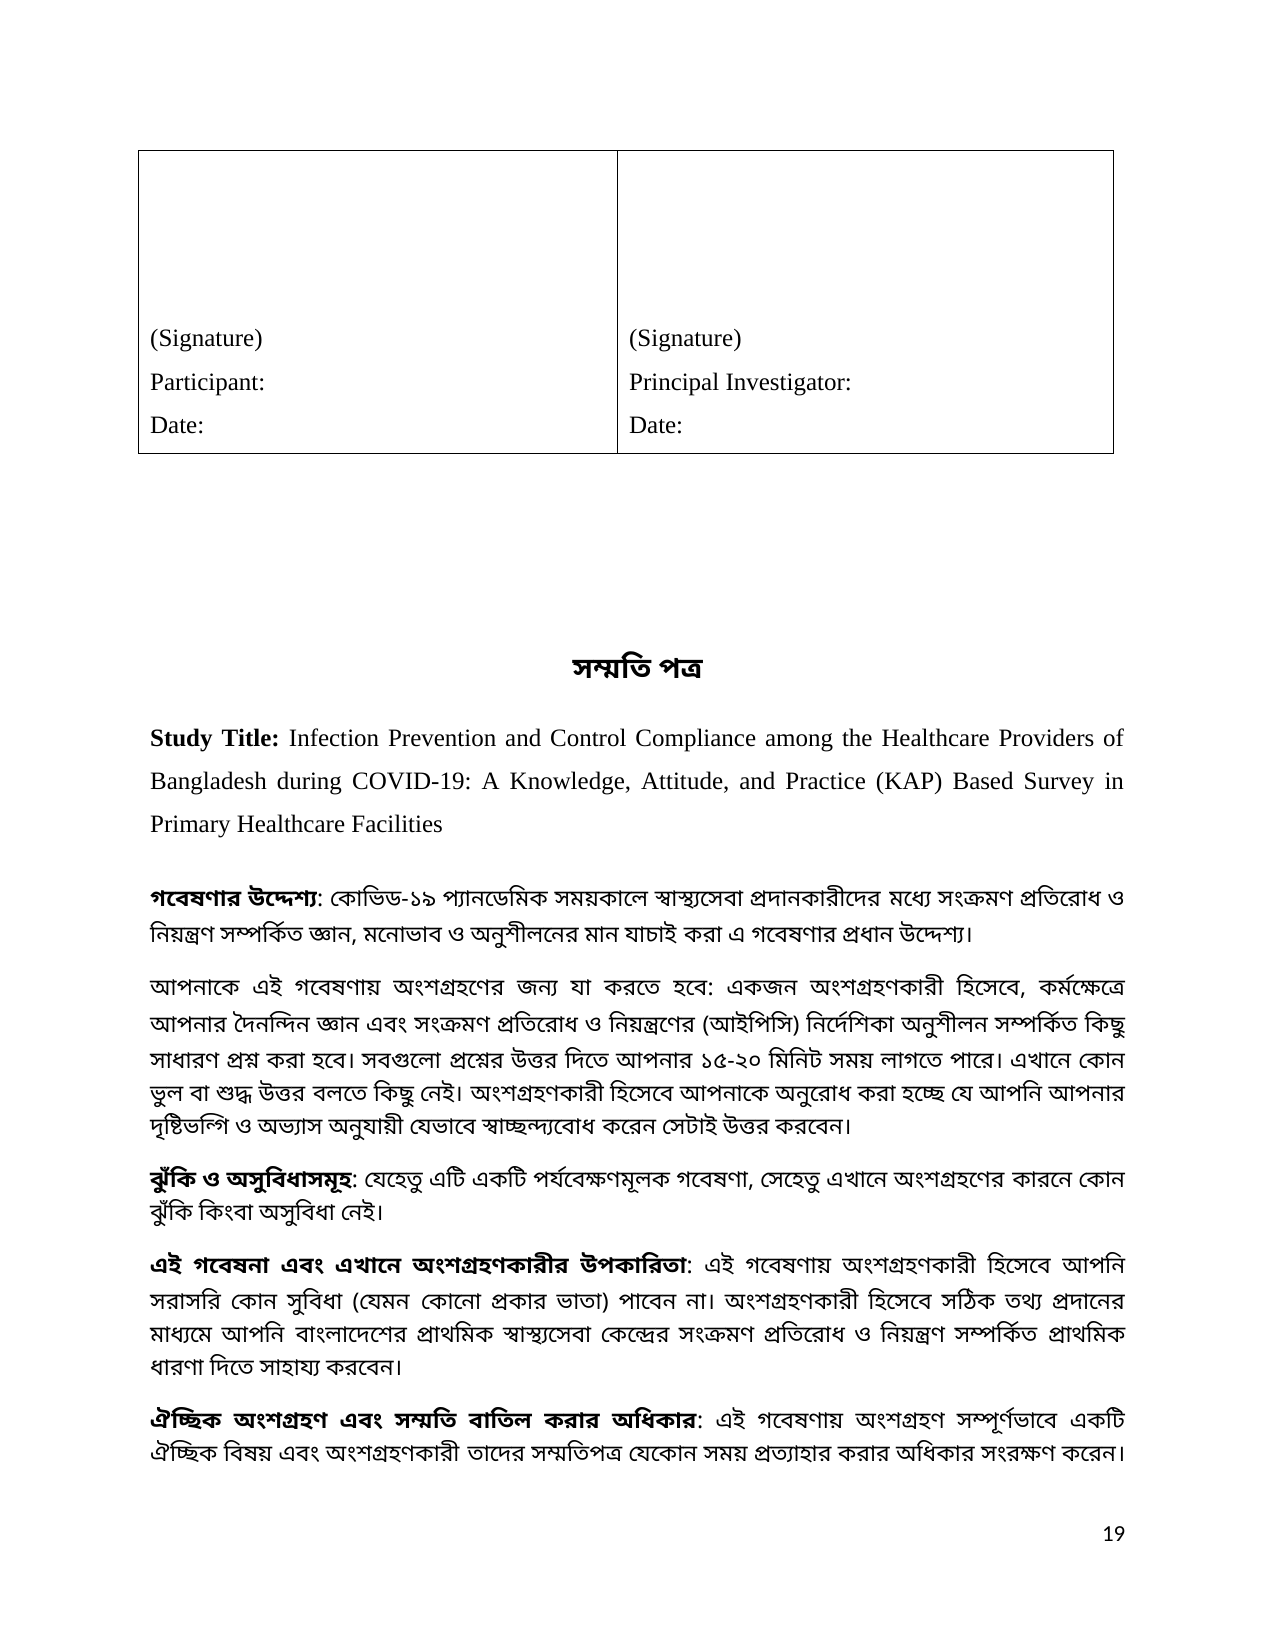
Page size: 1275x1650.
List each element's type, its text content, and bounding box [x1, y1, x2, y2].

text এই গবেষনা এবং এখানে অংশগ্রহণকারীর উপকারিতা: এই গবেষণায় অংশগ্রহণকারী হিসেবে আপনি সরাসরি কোন সুবিধা (যেমন কোনো প্রকার ভাতা) পাবেন না। অংশগ্রহণকারী হিসেবে সঠিক তথ্য প্রদানের মাধ্যমে আপনি বাংলাদেশের প্রাথমিক স্বাস্থ্যসেবা কেন্দ্রের সংক্রমণ প্রতিরোধ ও নিয়ন্ত্রণ সম্পর্কিত প্রাথমিক ধারণা দিতে সাহায্য করবেন। [150, 1249, 1125, 1385]
text গবেষণার উদ্দেশ্য: কোভিড-১৯ প্যানডেমিক সময়কালে স্বাস্থ্যসেবা প্রদানকারীদের মধ্যে সংক্রমণ প্রতিরোধ ও নিয়ন্ত্রণ সম্পর্কিত জ্ঞান, মনোভাব ও অনুশীলনের মান যাচাই করা এ গবেষণার প্রধান উদ্দেশ্য। [150, 882, 1125, 952]
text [150, 1404, 1125, 1471]
table_cell (Signature) Participant: Date: [139, 151, 617, 453]
text Study Title: Infection Prevention and Control Compliance among the Healthcare Providers of Bangladesh during COVID-19: A Knowledge, Attitude, and Practice (KAP) Based Survey in Primary Healthcare Facilities [150, 723, 1125, 838]
text আপনাকে এই গবেষণায় অংশগ্রহণের জন্য যা করতে হবে: একজন অংশগ্রহণকারী হিসেবে, কর্মক্ষেত্রে আপনার দৈনন্দিন জ্ঞান এবং সংক্রমণ প্রতিরোধ ও নিয়ন্ত্রণের (আইপিসি) নির্দেশিকা অনুশীলন সম্পর্কিত কিছু সাধারণ প্রশ্ন করা হবে। সবগুলো প্রশ্নের উত্তর দিতে আপনার ১৫-২০ মিনিট সময় লাগতে পারে। এখানে কোন ভুল বা শুদ্ধ উত্তর বলতে কিছু নেই। অংশগ্রহণকারী হিসেবে আপনাকে অনুরোধ করা হচ্ছে যে আপনি আপনার দৃষ্টিভন্গি ও অভ্যাস অনুযায়ী যেভাবে স্বাচ্ছন্দ্যবোধ করেন সেটাই উত্তর করবেন। [150, 971, 1125, 1144]
table_cell (Signature) Principal Investigator: Date: [618, 151, 1113, 453]
text সম্মতি পত্র [150, 652, 1125, 691]
text ঝুঁকি ও অসুবিধাসমূহ: যেহেতু এটি একটি পর্যবেক্ষণমূলক গবেষণা, সেহেতু এখানে অংশগ্রহণের কারনে কোন ঝুঁকি কিংবা অসুবিধা নেই। [150, 1163, 1125, 1230]
